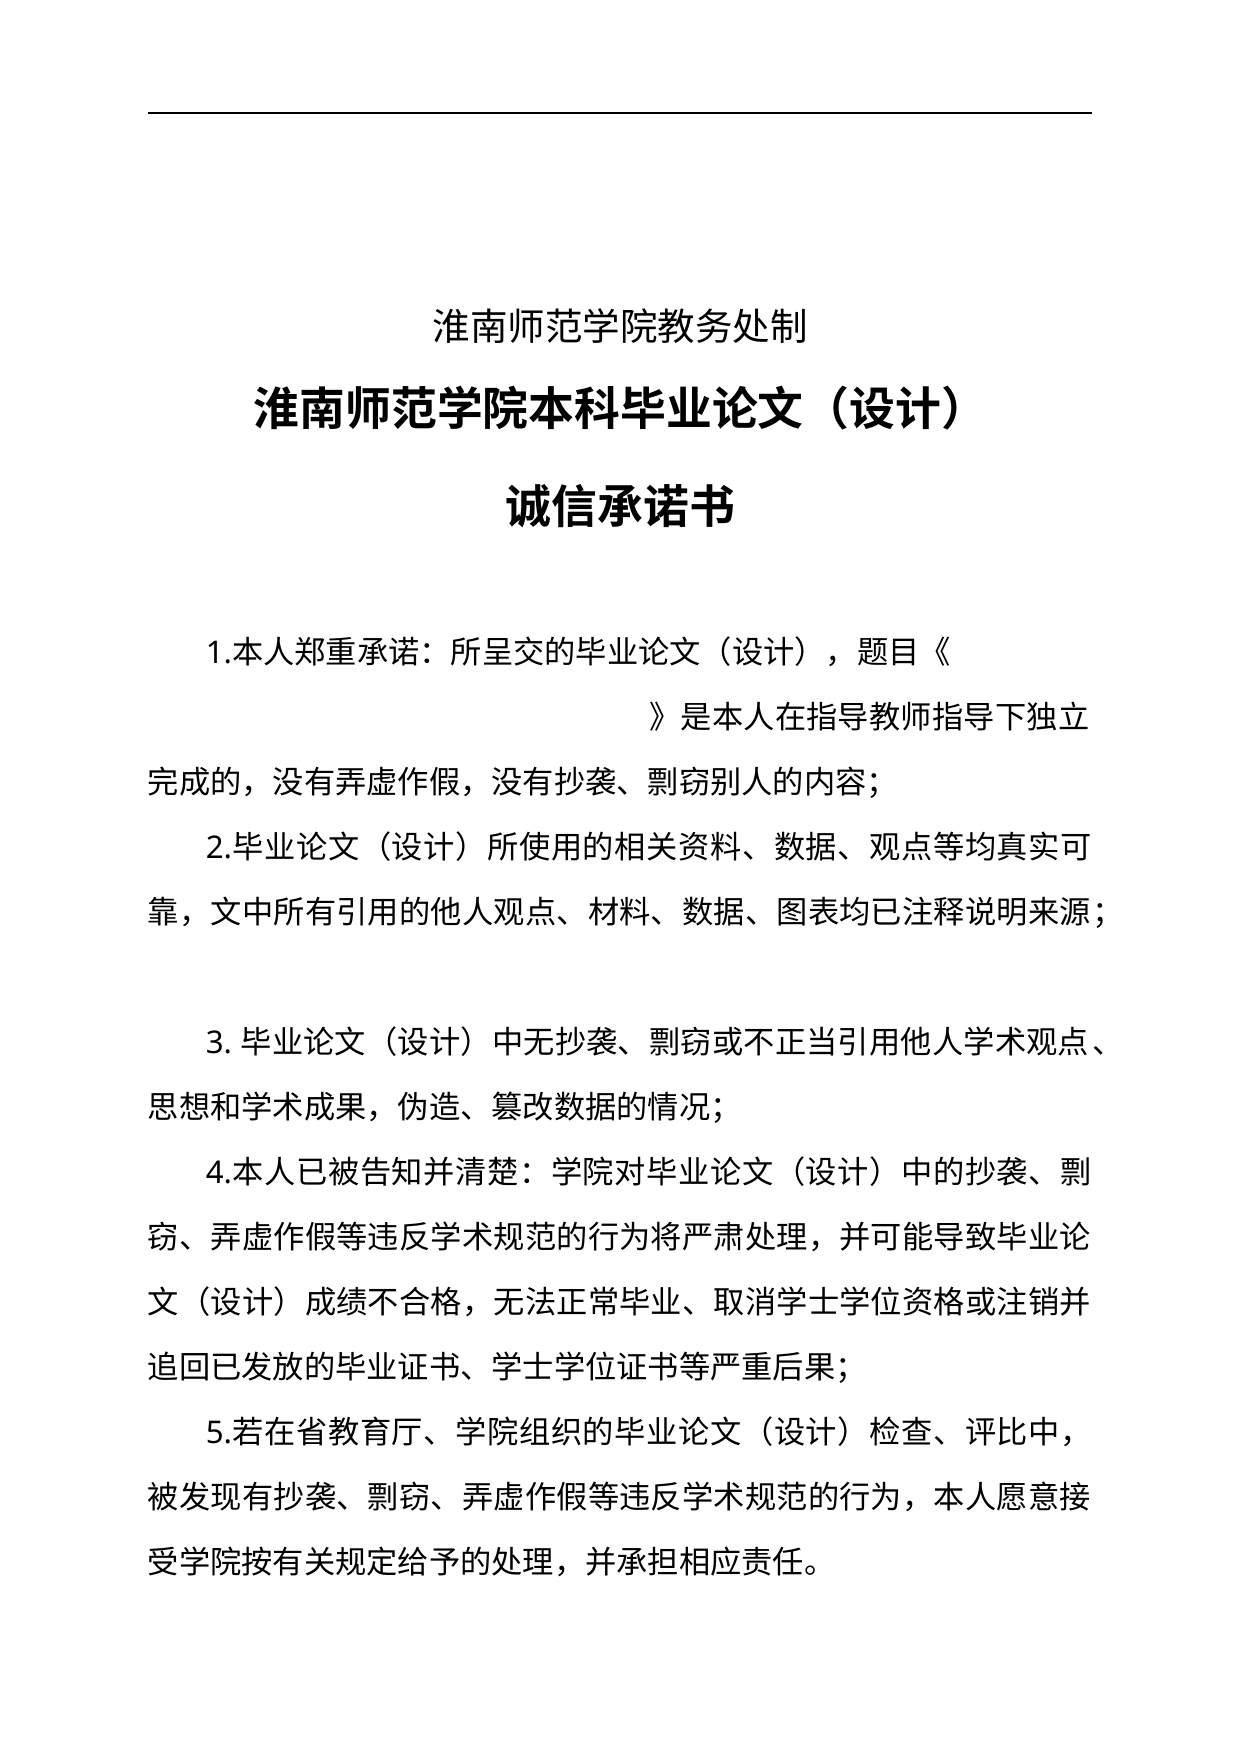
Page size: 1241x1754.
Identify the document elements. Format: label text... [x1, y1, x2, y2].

text 》是本人在指导教师指导下独立完成的，没有弄虚作假，没有抄袭、剽窃别人的内容； [148, 682, 1090, 812]
text 淮南师范学院教务处制 [148, 292, 1092, 357]
text 2.毕业论文（设计）所使用的相关资料、数据、观点等均真实可靠，文中所有引用的他人观点、材料、数据、图表均已注释说明来源； [148, 812, 1092, 1007]
text 3. 毕业论文（设计）中无抄袭、剽窃或不正当引用他人学术观点、思想和学术成果，伪造、篡改数据的情况； [148, 1007, 1092, 1137]
text 1.本人郑重承诺：所呈交的毕业论文（设计），题目《 [148, 617, 1090, 682]
text 诚信承诺书 [148, 454, 1092, 552]
text 4.本人已被告知并清楚：学院对毕业论文（设计）中的抄袭、剽窃、弄虚作假等违反学术规范的行为将严肃处理，并可能导致毕业论文（设计）成绩不合格，无法正常毕业、取消学士学位资格或注销并追回已发放的毕业证书、学士学位证书等严重后果； [148, 1137, 1092, 1397]
text 淮南师范学院本科毕业论文（设计） [148, 357, 1092, 454]
text 5.若在省教育厅、学院组织的毕业论文（设计）检查、评比中，被发现有抄袭、剽窃、弄虚作假等违反学术规范的行为，本人愿意接受学院按有关规定给予的处理，并承担相应责任。 [148, 1397, 1092, 1592]
